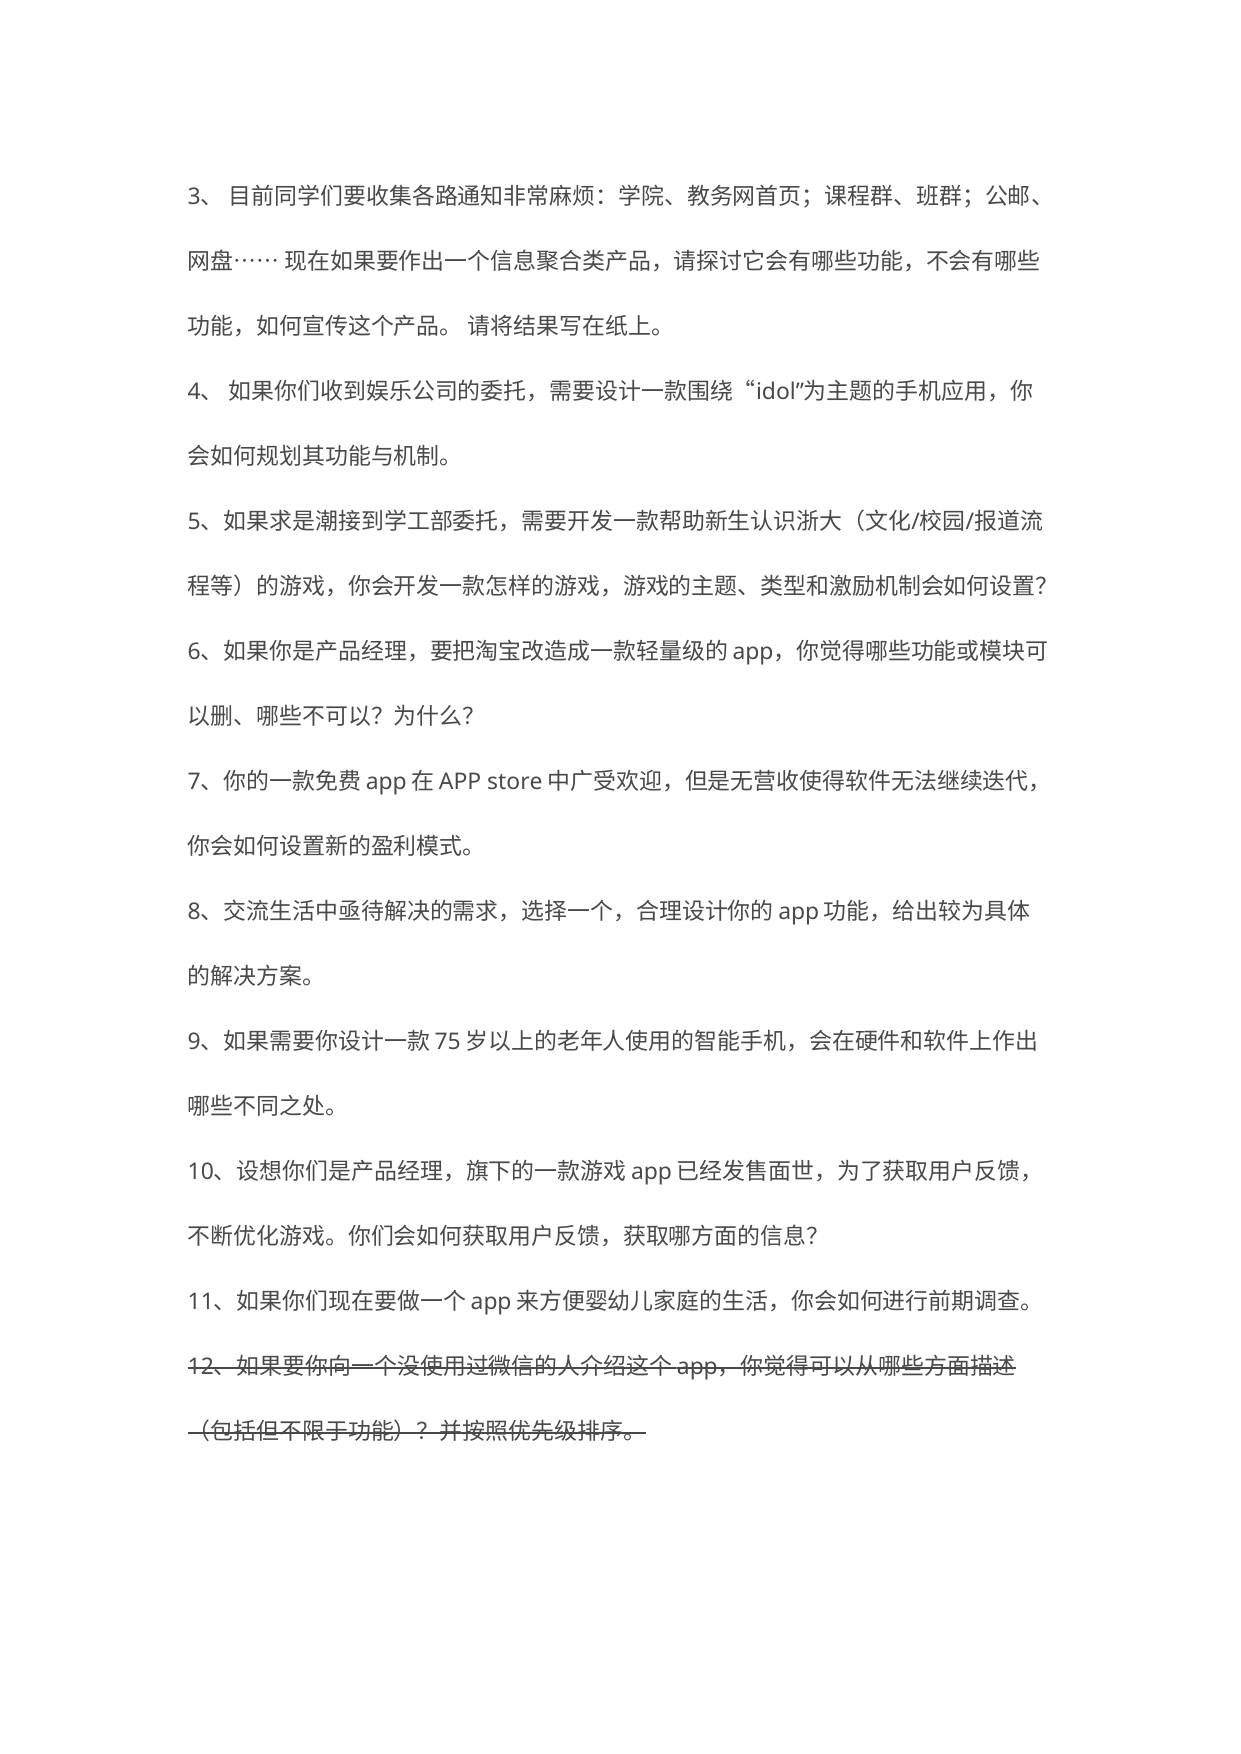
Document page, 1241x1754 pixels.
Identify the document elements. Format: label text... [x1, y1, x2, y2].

text 12、如果要你向一个没使用过微信的人介绍这个app，你觉得可以从哪些方面描述（包括但不限于功能）？并按照优先级排序。 [187, 1332, 1053, 1462]
text 7、你的一款免费app在APP store中广受欢迎，但是无营收使得软件无法继续迭代，你会如何设置新的盈利模式。 [187, 747, 1053, 877]
text 5、如果求是潮接到学工部委托，需要开发一款帮助新生认识浙大（文化/校园/报道流程等）的游戏，你会开发一款怎样的游戏，游戏的主题、类型和激励机制会如何设置？ [187, 487, 1053, 617]
text 6、如果你是产品经理，要把淘宝改造成一款轻量级的app，你觉得哪些功能或模块可以删、哪些不可以？为什么？ [187, 617, 1053, 747]
text 8、交流生活中亟待解决的需求，选择一个，合理设计你的app功能，给出较为具体的解决方案。 [187, 877, 1053, 1007]
text 9、如果需要你设计一款75岁以上的老年人使用的智能手机，会在硬件和软件上作出哪些不同之处。 [187, 1007, 1053, 1137]
text 4、 如果你们收到娱乐公司的委托，需要设计一款围绕“idol”为主题的手机应用，你会如何规划其功能与机制。 [187, 357, 1053, 487]
text 11、如果你们现在要做一个app来方便婴幼儿家庭的生活，你会如何进行前期调查。 [187, 1267, 1053, 1332]
text 3、 目前同学们要收集各路通知非常麻烦：学院、教务网首页；课程群、班群；公邮、网盘…… 现在如果要作出一个信息聚合类产品，请探讨它会有哪些功能，不会有哪些功能，如何宣传这个产品。 请将结果写在纸上。 [187, 162, 1053, 357]
text 10、设想你们是产品经理，旗下的一款游戏app已经发售面世，为了获取用户反馈，不断优化游戏。你们会如何获取用户反馈，获取哪方面的信息？ [187, 1137, 1053, 1267]
